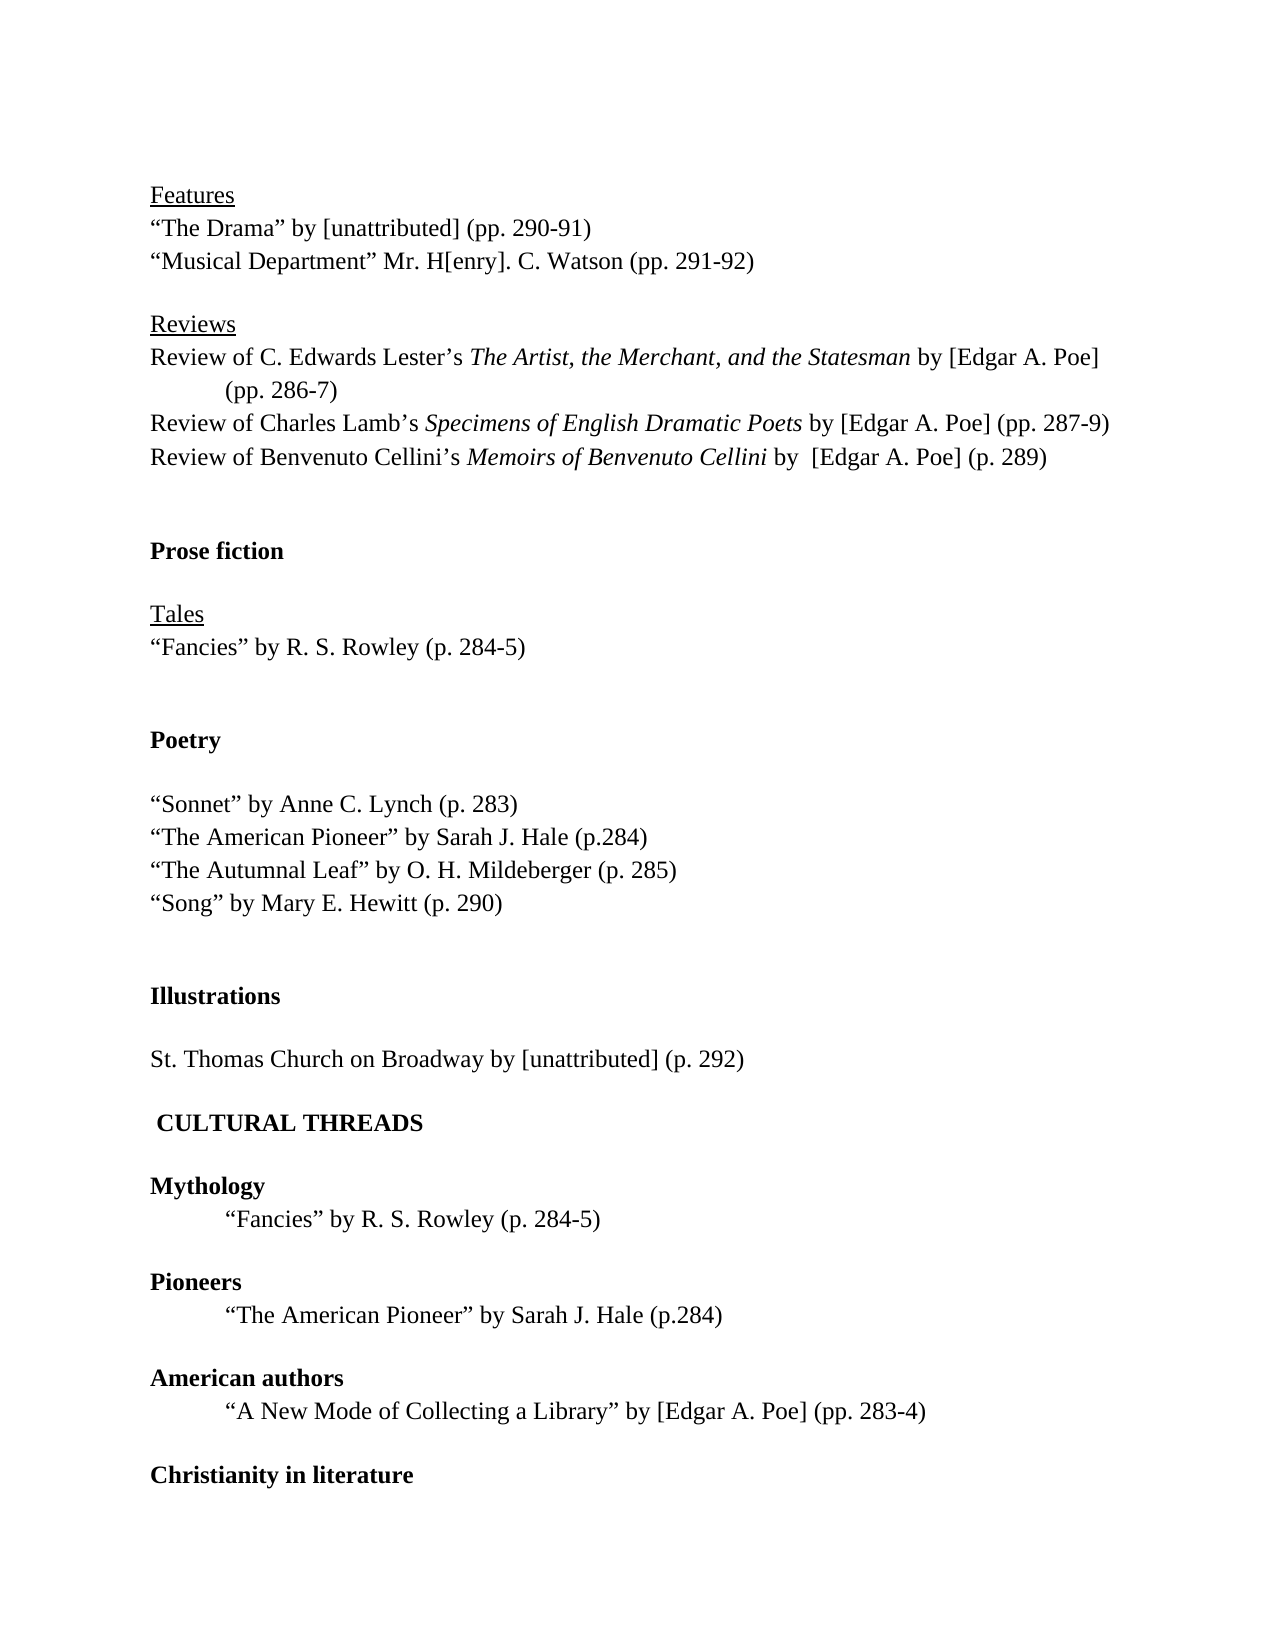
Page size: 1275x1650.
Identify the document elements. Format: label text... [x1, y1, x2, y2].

text Review of C. Edwards Lester’s The Artist, the Merchant, and the Statesman by [Edgar A. Poe] (pp. 286-7) [150, 342, 1125, 404]
text Reviews [150, 309, 1125, 338]
text “A New Mode of Collecting a Library” by [Edgar A. Poe] (pp. 283-4) [225, 1396, 1125, 1425]
text “Fancies” by R. S. Rowley (p. 284-5) [150, 632, 1125, 661]
text American authors [150, 1363, 1125, 1392]
text “The Drama” by [unattributed] (pp. 290-91) [150, 213, 1125, 242]
text Review of Benvenuto Cellini’s Memoirs of Benvenuto Cellini by [Edgar A. Poe] (p. 289) [150, 442, 1125, 470]
text Christianity in literature [150, 1460, 1125, 1488]
text “Sonnet” by Anne C. Lynch (p. 283) [150, 789, 1125, 817]
text “The Autumnal Leaf” by O. H. Mildeberger (p. 285) [150, 855, 1125, 883]
text Pioneers [150, 1267, 1125, 1296]
text “The American Pioneer” by Sarah J. Hale (p.284) [225, 1300, 1125, 1329]
text St. Thomas Church on Broadway by [unattributed] (p. 292) [150, 1044, 1125, 1073]
text Mythology [150, 1171, 1125, 1200]
text “Fancies” by R. S. Rowley (p. 284-5) [225, 1204, 1125, 1233]
text Prose fiction [150, 536, 1125, 564]
text “Musical Department” Mr. H[enry]. C. Watson (pp. 291-92) [150, 246, 1125, 275]
text Review of Charles Lamb’s Specimens of English Dramatic Poets by [Edgar A. Poe] (pp. 287-9) [150, 408, 1125, 437]
text Features [150, 180, 1125, 209]
text Illustrations [150, 981, 1125, 1010]
text Tales [150, 599, 1125, 628]
text Poetry [150, 726, 1125, 754]
text CULTURAL THREADS [150, 1108, 1125, 1136]
text “The American Pioneer” by Sarah J. Hale (p.284) [150, 822, 1125, 851]
text “Song” by Mary E. Hewitt (p. 290) [150, 888, 1125, 917]
